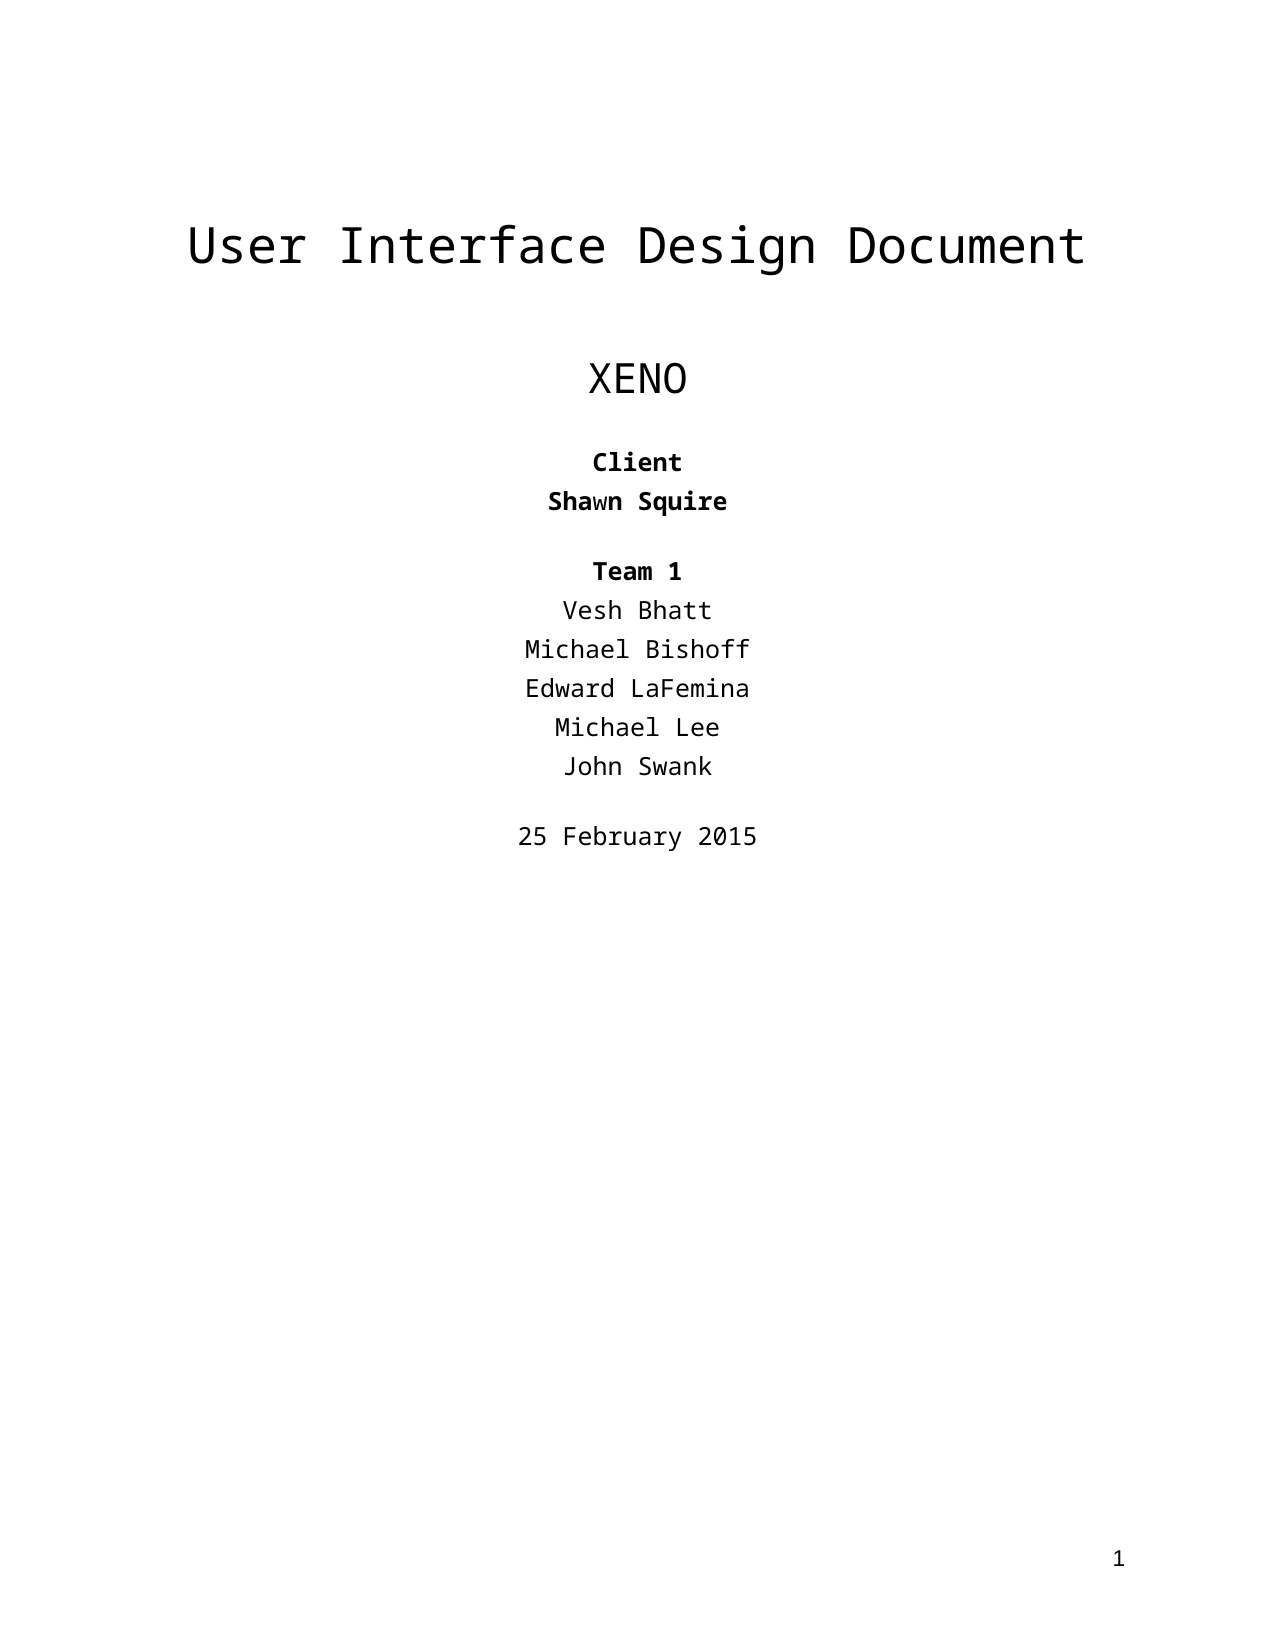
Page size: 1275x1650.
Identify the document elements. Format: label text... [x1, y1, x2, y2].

text Michael Lee [150, 710, 1125, 744]
text 25 February 2015 [150, 818, 1125, 852]
text Team 1 [150, 553, 1125, 587]
text Client [150, 444, 1125, 479]
text Michael Bishoff [150, 631, 1125, 666]
text Edward LaFemina [150, 671, 1125, 705]
text Shawn Squire [150, 484, 1125, 518]
text John Swank [150, 749, 1125, 783]
text Vesh Bhatt [150, 592, 1125, 626]
text XENO [150, 349, 1125, 406]
text User Interface Design Document [150, 210, 1125, 278]
